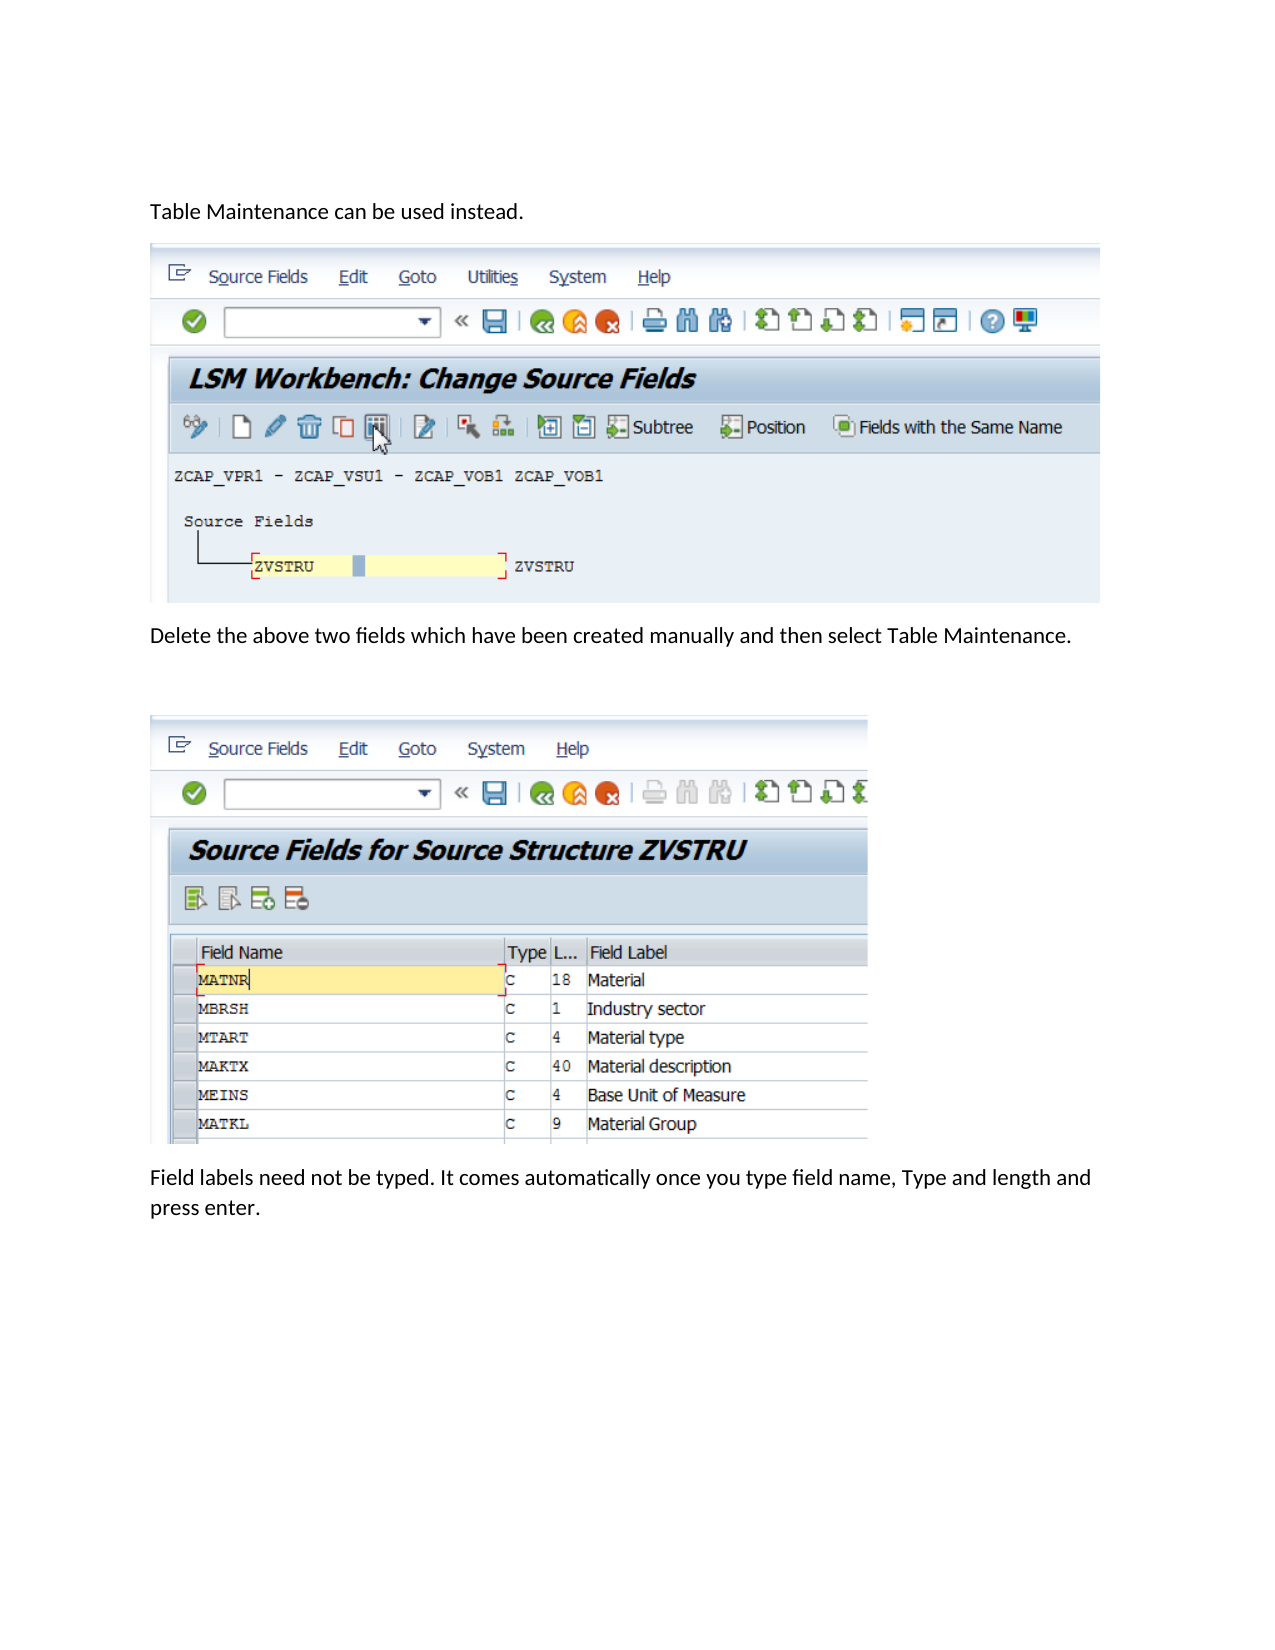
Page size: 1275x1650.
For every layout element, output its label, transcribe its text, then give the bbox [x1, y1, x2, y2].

text Delete the above two fields which have been created manually and then select Table Maintenance. [150, 621, 1125, 649]
text Table Maintenance can be used instead. [150, 197, 1125, 225]
text Field labels need not be typed. It comes automatically once you type field name, Type and length and press enter. [150, 1163, 1125, 1221]
picture [150, 715, 868, 1144]
picture [150, 243, 1100, 603]
